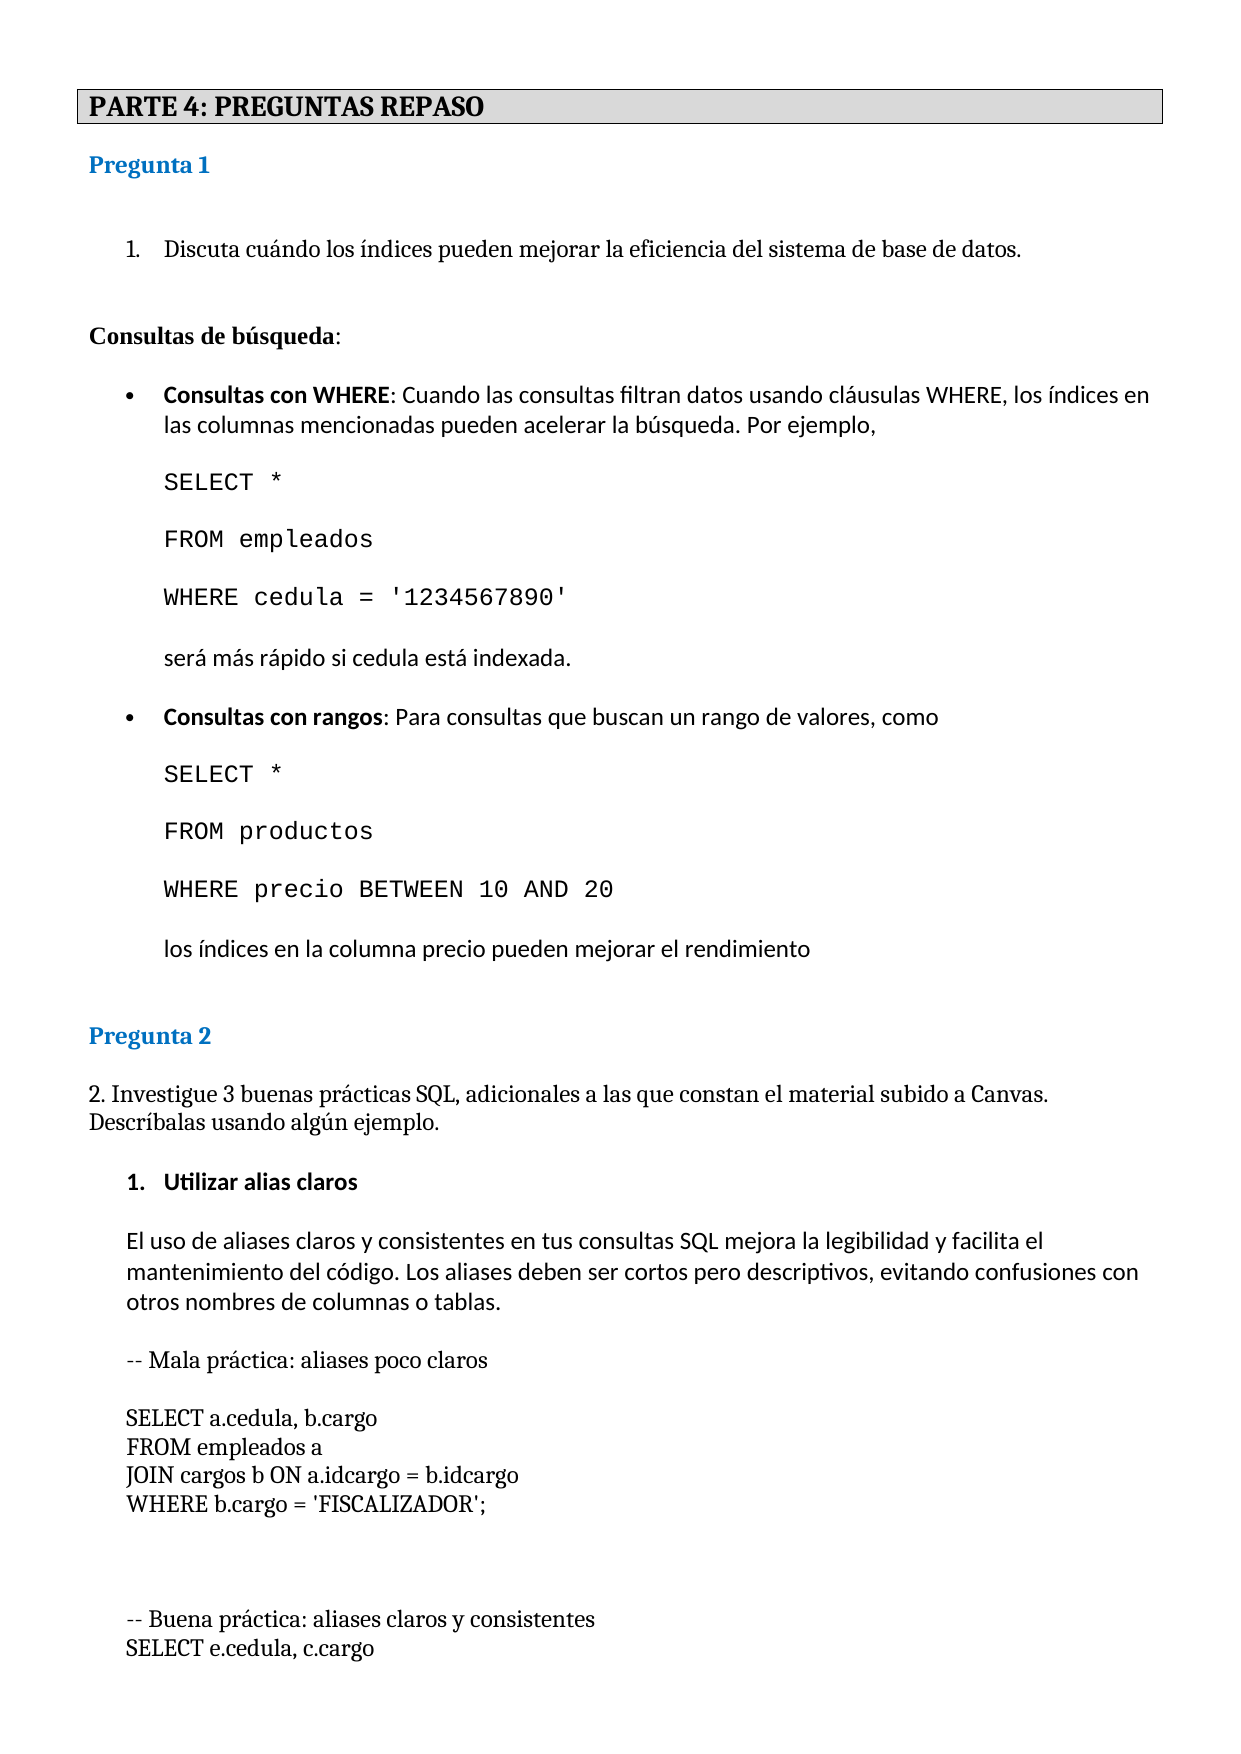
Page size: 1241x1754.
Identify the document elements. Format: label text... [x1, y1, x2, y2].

text JOIN cargos b ON a.idcargo = b.idcargo [89, 1461, 1152, 1490]
text SELECT * [164, 761, 1152, 789]
text SELECT e.cedula, c.cargo [89, 1634, 1152, 1662]
table_header PARTE 4: PREGUNTAS REPASO [78, 90, 1162, 123]
text los índices en la columna precio pueden mejorar el rendimiento [164, 934, 1152, 964]
text Consultas de búsqueda: [89, 321, 1152, 350]
text FROM productos [164, 819, 1152, 847]
text WHERE precio BETWEEN 10 AND 20 [164, 876, 1152, 904]
list Discuta cuándo los índices pueden mejorar la eficiencia del sistema de base de datos. [126, 234, 1152, 263]
list Utilizar alias claros [126, 1166, 1152, 1196]
text 2. Investigue 3 buenas prácticas SQL, adicionales a las que constan el material subido a Canvas. [89, 1079, 1152, 1108]
text WHERE cedula = '1234567890' [164, 584, 1152, 613]
text FROM empleados [164, 527, 1152, 555]
text WHERE b.cargo = 'FISCALIZADOR'; [89, 1490, 1152, 1519]
text Descríbalas usando algún ejemplo. [89, 1108, 1152, 1137]
text SELECT * [164, 469, 1152, 498]
text será más rápido si cedula está indexada. [164, 642, 1152, 672]
text FROM empleados a [89, 1432, 1152, 1461]
text -- Buena práctica: aliases claros y consistentes [89, 1605, 1152, 1634]
text Pregunta 1 [89, 151, 1152, 179]
text -- Mala práctica: aliases poco claros [89, 1346, 1152, 1375]
list Consultas con rangos: Para consultas que buscan un rango de valores, como [126, 701, 1152, 732]
text El uso de aliases claros y consistentes en tus consultas SQL mejora la legibilidad y facilita el mantenimiento del código. Los aliases deben ser cortos pero descriptivos, evitando confusiones con otros nombres de columnas o tablas. [126, 1226, 1152, 1317]
text SELECT a.cedula, b.cargo [89, 1404, 1152, 1432]
list Consultas con WHERE: Cuando las consultas filtran datos usando cláusulas WHERE, los índices en las columnas mencionadas pueden acelerar la búsqueda. Por ejemplo, [126, 379, 1152, 440]
text Pregunta 2 [89, 1022, 1152, 1051]
